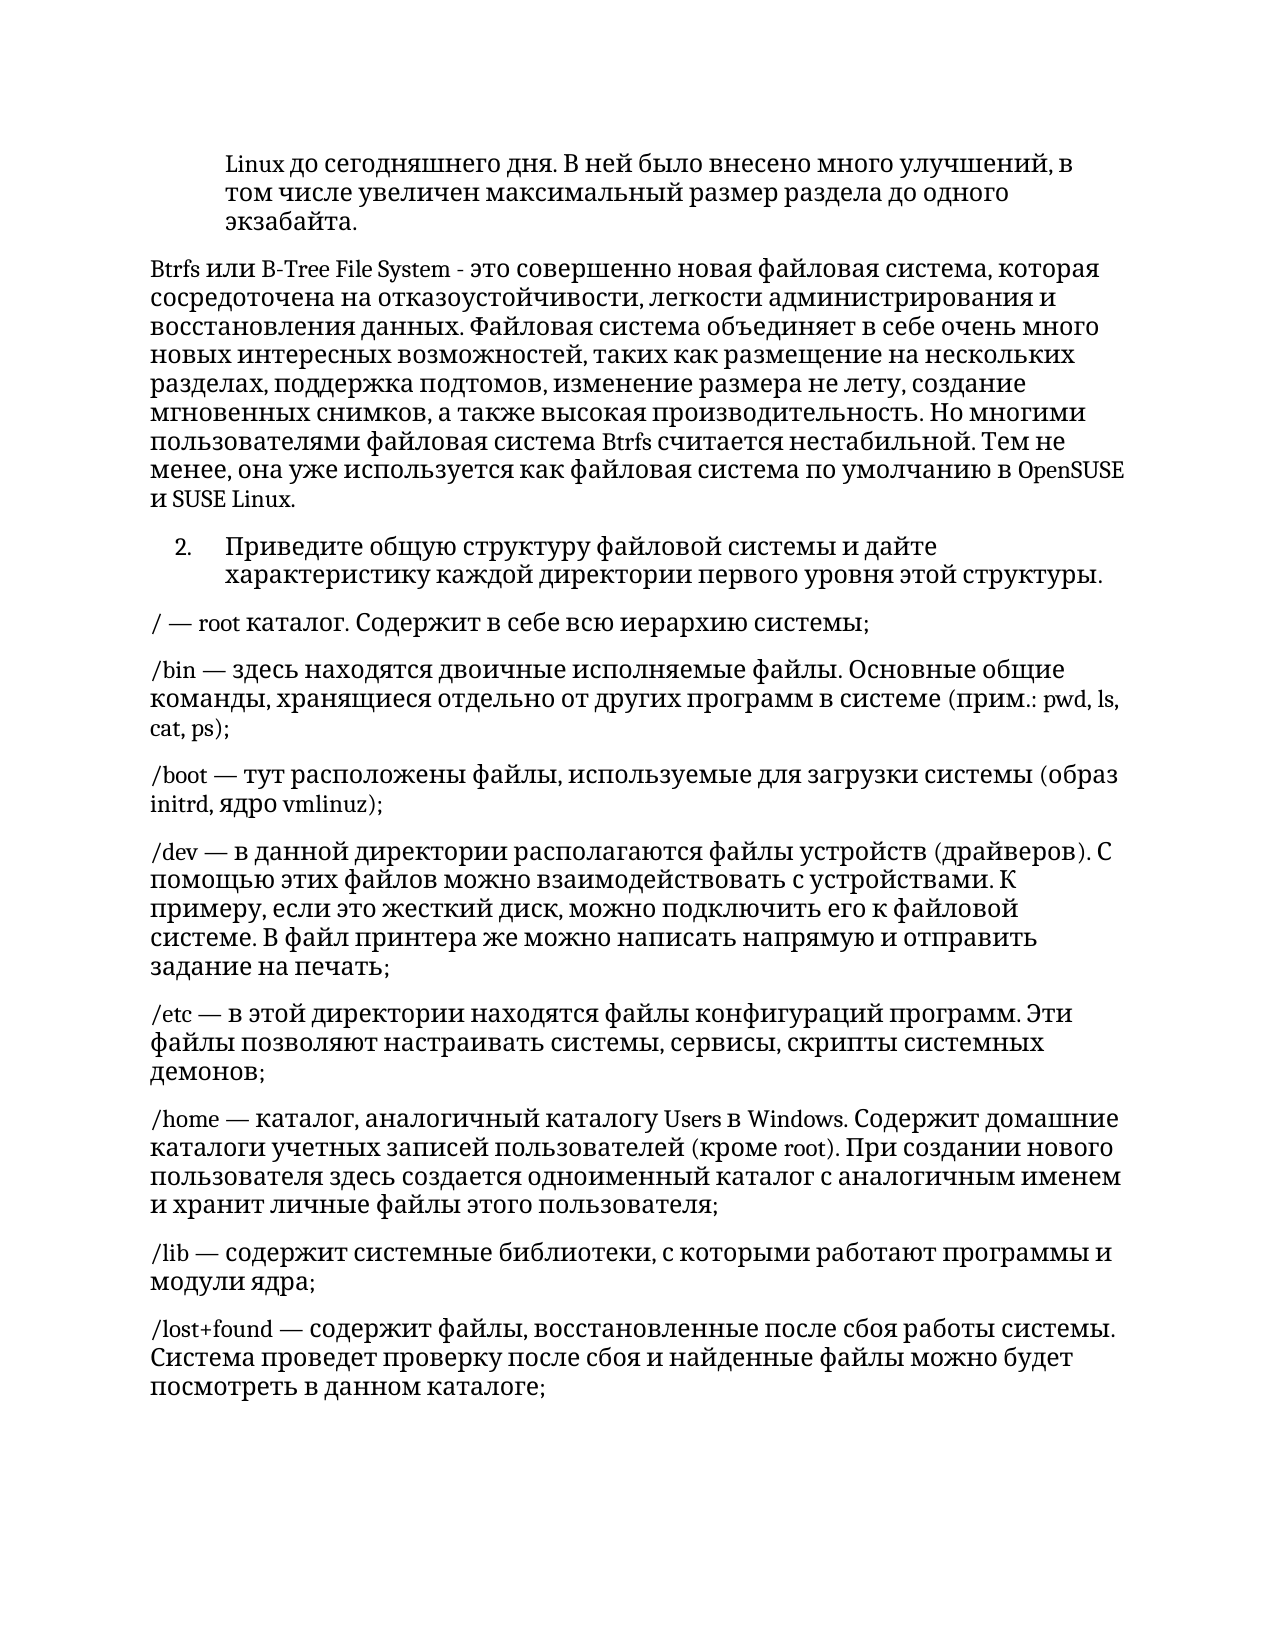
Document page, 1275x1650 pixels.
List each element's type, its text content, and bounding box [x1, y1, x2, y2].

text /lib — содержит системные библиотеки, с которыми работают программы и модули ядра; [150, 1239, 1125, 1296]
text Btrfs или B-Tree File System - это совершенно новая файловая система, которая сосредоточена на отказоустойчивости, легкости администрирования и восстановления данных. Файловая система объединяет в себе очень много новых интересных возможностей, таких как размещение на нескольких разделах, поддержка подтомов, изменение размера не лету, создание мгновенных снимков, а также высокая производительность. Но многими пользователями файловая система Btrfs считается нестабильной. Тем не менее, она уже используется как файловая система по умолчанию в OpenSUSE и SUSE Linux. [150, 255, 1125, 514]
text /lost+found — содержит файлы, восстановленные после сбоя работы системы. Система проведет проверку после сбоя и найденные файлы можно будет посмотреть в данном каталоге; [150, 1315, 1125, 1401]
list Приведите общую структуру файловой системы и дайте характеристику каждой директории первого уровня этой структуры. [175, 532, 1125, 590]
text /home — каталог, аналогичный каталогу Users в Windows. Содержит домашние каталоги учетных записей пользователей (кроме root). При создании нового пользователя здесь создается одноименный каталог с аналогичным именем и хранит личные файлы этого пользователя; [150, 1105, 1125, 1220]
text / — root каталог. Содержит в себе всю иерархию системы; [150, 609, 1125, 637]
text /boot — тут расположены файлы, используемые для загрузки системы (образ initrd, ядро vmlinuz); [150, 761, 1125, 819]
text /etc — в этой директории находятся файлы конфигураций программ. Эти файлы позволяют настраивать системы, сервисы, скрипты системных демонов; [150, 1000, 1125, 1086]
text /bin — здесь находятся двоичные исполняемые файлы. Основные общие команды, хранящиеся отдельно от других программ в системе (прим.: pwd, ls, cat, ps); [150, 656, 1125, 742]
text /dev — в данной директории располагаются файлы устройств (драйверов). С помощью этих файлов можно взаимодействовать с устройствами. К примеру, если это жесткий диск, можно подключить его к файловой системе. В файл принтера же можно написать напрямую и отправить задание на печать; [150, 837, 1125, 981]
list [175, 150, 1125, 236]
